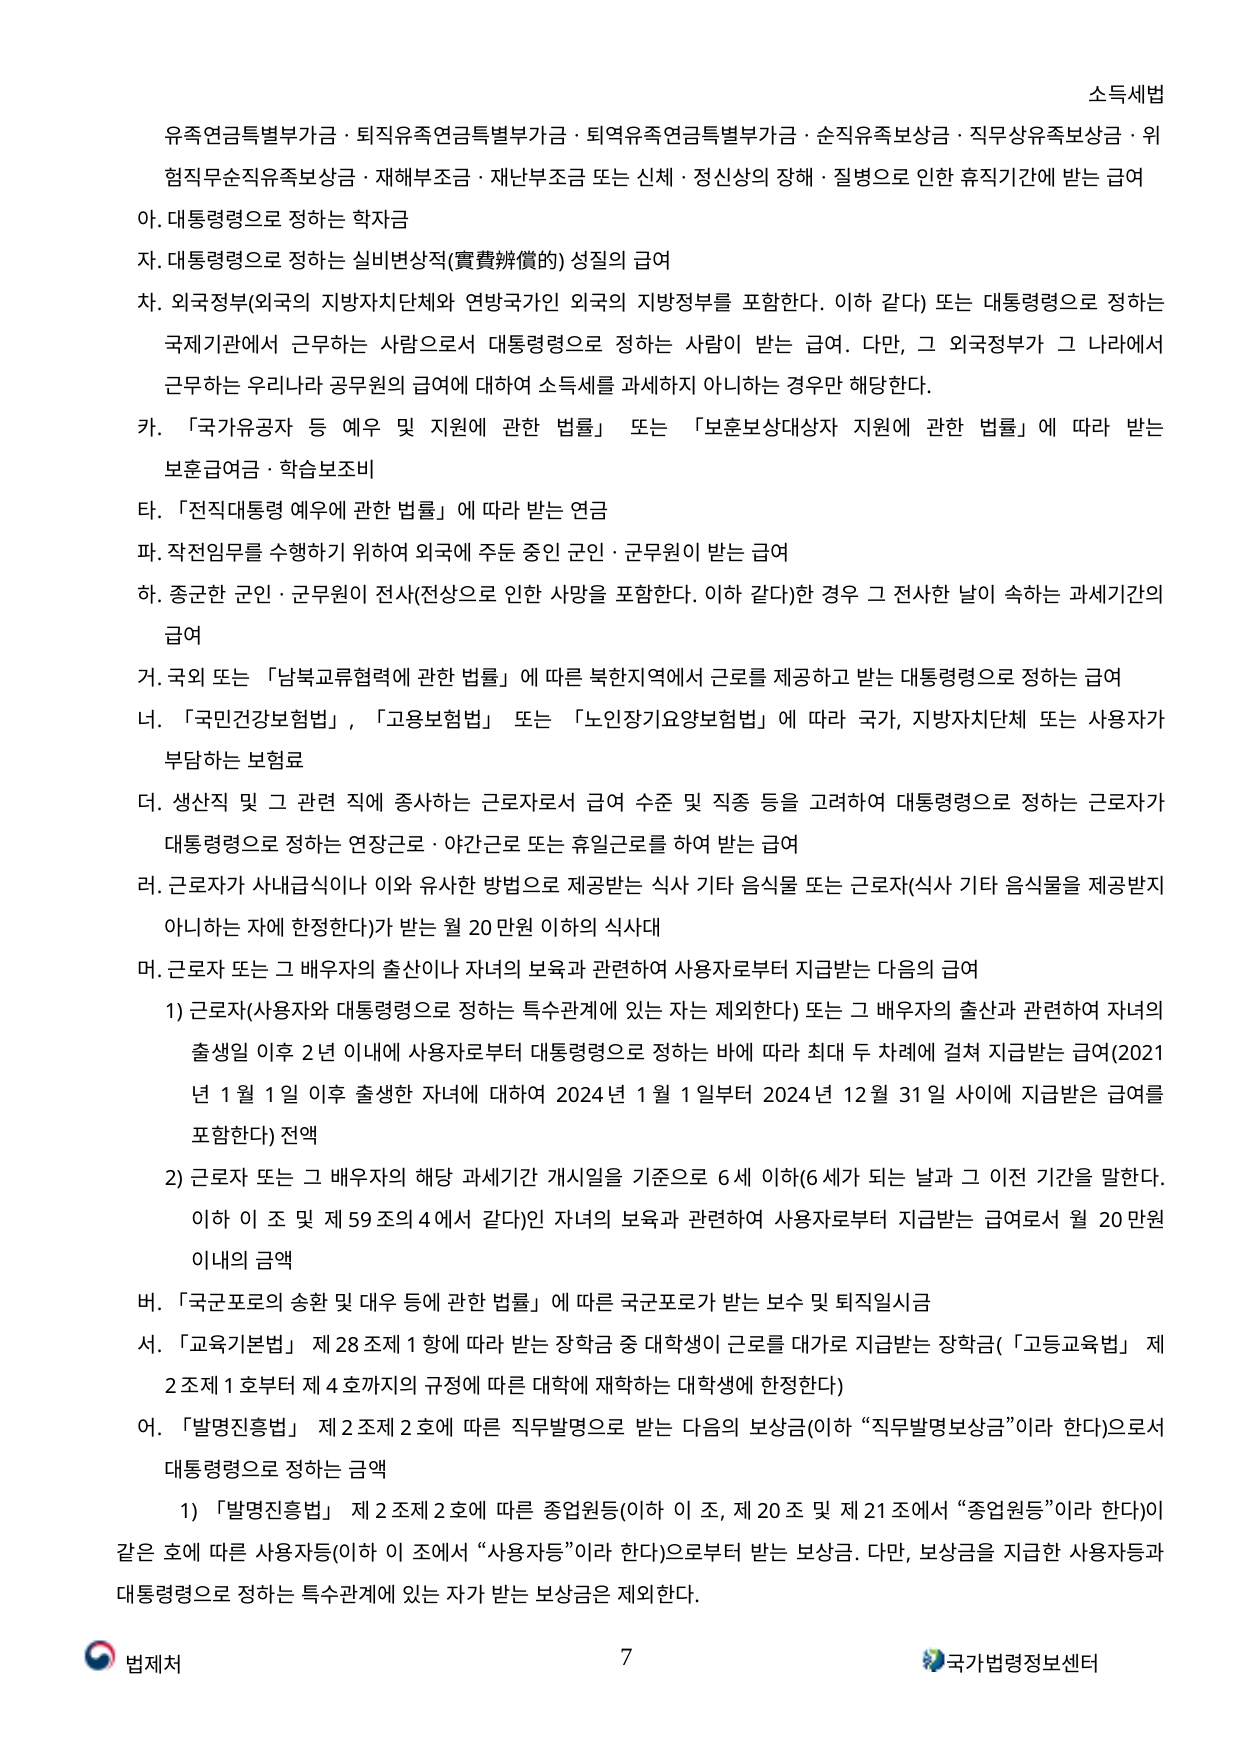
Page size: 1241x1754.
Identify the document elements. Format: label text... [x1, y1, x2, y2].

text 더. 생산직 및 그 관련 직에 종사하는 근로자로서 급여 수준 및 직종 등을 고려하여 대통령령으로 정하는 근로자가 대통령령으로 정하는 연장근로ㆍ야간근로 또는 휴일근로를 하여 받는 급여 [137, 775, 1165, 858]
text 아. 대통령령으로 정하는 학자금 [137, 192, 1165, 233]
text 너. 「국민건강보험법」, 「고용보험법」 또는 「노인장기요양보험법」에 따라 국가, 지방자치단체 또는 사용자가 부담하는 보험료 [137, 692, 1165, 775]
text 파. 작전임무를 수행하기 위하여 외국에 주둔 중인 군인ㆍ군무원이 받는 급여 [137, 525, 1165, 567]
picture [75, 1637, 126, 1673]
text 타. 「전직대통령 예우에 관한 법률」에 따라 받는 연금 [137, 483, 1165, 525]
text 서. 「교육기본법」 제28조제1항에 따라 받는 장학금 중 대학생이 근로를 대가로 지급받는 장학금(「고등교육법」 제2조제1호부터 제4호까지의 규정에 따른 대학에 재학하는 대학생에 한정한다) [137, 1317, 1165, 1400]
text 1) 근로자(사용자와 대통령령으로 정하는 특수관계에 있는 자는 제외한다) 또는 그 배우자의 출산과 관련하여 자녀의 출생일 이후 2년 이내에 사용자로부터 대통령령으로 정하는 바에 따라 최대 두 차례에 걸쳐 지급받는 급여(2021년 1월 1일 이후 출생한 자녀에 대하여 2024년 1월 1일부터 2024년 12월 31일 사이에 지급받은 급여를 포함한다) 전액 [164, 983, 1165, 1150]
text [137, 108, 1165, 192]
text 하. 종군한 군인ㆍ군무원이 전사(전상으로 인한 사망을 포함한다. 이하 같다)한 경우 그 전사한 날이 속하는 과세기간의 급여 [137, 567, 1165, 650]
picture [892, 1637, 947, 1672]
text 자. 대통령령으로 정하는 실비변상적(實費辨償的) 성질의 급여 [137, 233, 1165, 275]
text 머. 근로자 또는 그 배우자의 출산이나 자녀의 보육과 관련하여 사용자로부터 지급받는 다음의 급여 [137, 942, 1165, 983]
text 카. 「국가유공자 등 예우 및 지원에 관한 법률」 또는 「보훈보상대상자 지원에 관한 법률」에 따라 받는 보훈급여금ㆍ학습보조비 [137, 400, 1165, 483]
text 차. 외국정부(외국의 지방자치단체와 연방국가인 외국의 지방정부를 포함한다. 이하 같다) 또는 대통령령으로 정하는 국제기관에서 근무하는 사람으로서 대통령령으로 정하는 사람이 받는 급여. 다만, 그 외국정부가 그 나라에서 근무하는 우리나라 공무원의 급여에 대하여 소득세를 과세하지 아니하는 경우만 해당한다. [137, 275, 1165, 400]
text 거. 국외 또는 「남북교류협력에 관한 법률」에 따른 북한지역에서 근로를 제공하고 받는 대통령령으로 정하는 급여 [137, 650, 1165, 692]
text 버. 「국군포로의 송환 및 대우 등에 관한 법률」에 따른 국군포로가 받는 보수 및 퇴직일시금 [137, 1275, 1165, 1317]
text 1) 「발명진흥법」 제2조제2호에 따른 종업원등(이하 이 조, 제20조 및 제21조에서 “종업원등”이라 한다)이 같은 호에 따른 사용자등(이하 이 조에서 “사용자등”이라 한다)으로부터 받는 보상금. 다만, 보상금을 지급한 사용자등과 대통령령으로 정하는 특수관계에 있는 자가 받는 보상금은 제외한다. [117, 1483, 1165, 1608]
text 어. 「발명진흥법」 제2조제2호에 따른 직무발명으로 받는 다음의 보상금(이하 “직무발명보상금”이라 한다)으로서 대통령령으로 정하는 금액 [137, 1400, 1165, 1483]
text 2) 근로자 또는 그 배우자의 해당 과세기간 개시일을 기준으로 6세 이하(6세가 되는 날과 그 이전 기간을 말한다. 이하 이 조 및 제59조의4에서 같다)인 자녀의 보육과 관련하여 사용자로부터 지급받는 급여로서 월 20만원 이내의 금액 [164, 1150, 1165, 1275]
text 러. 근로자가 사내급식이나 이와 유사한 방법으로 제공받는 식사 기타 음식물 또는 근로자(식사 기타 음식물을 제공받지 아니하는 자에 한정한다)가 받는 월 20만원 이하의 식사대 [137, 858, 1165, 942]
